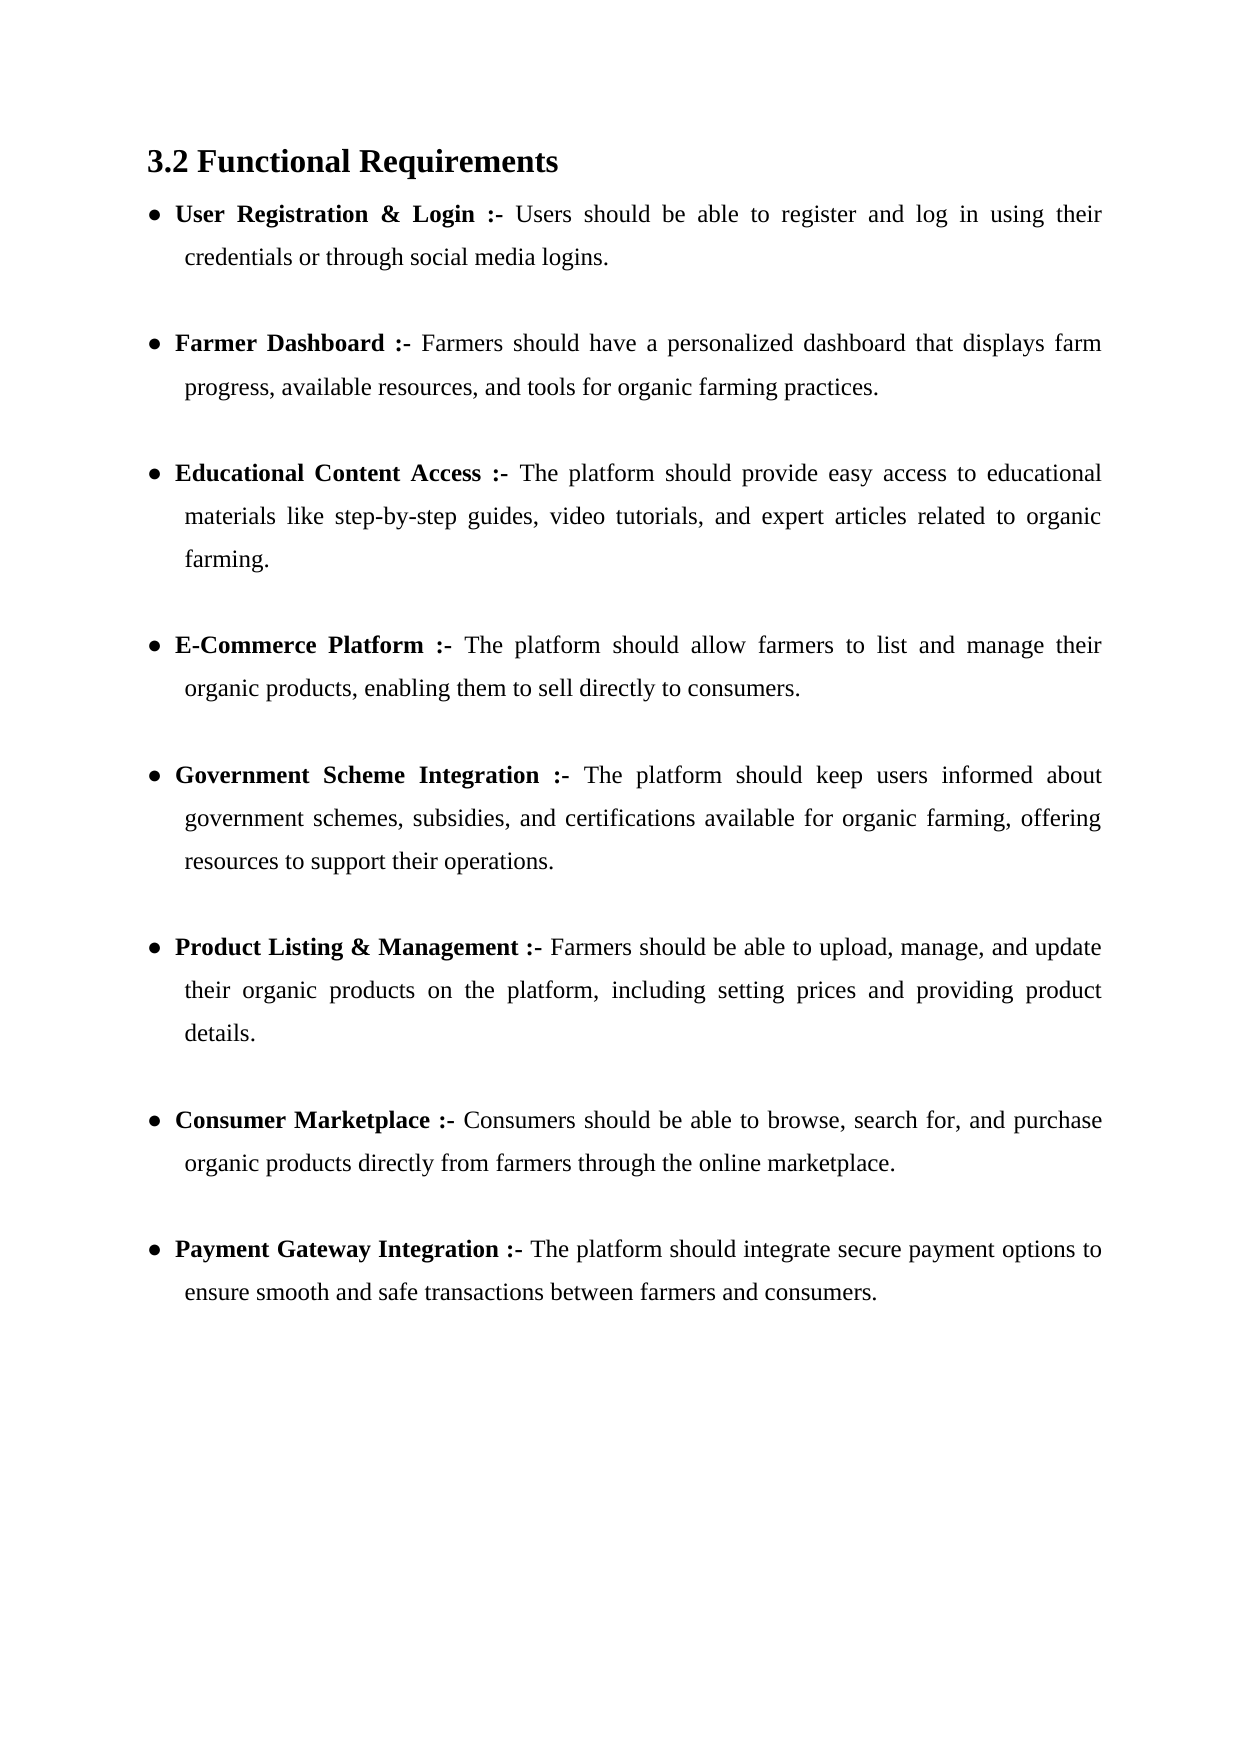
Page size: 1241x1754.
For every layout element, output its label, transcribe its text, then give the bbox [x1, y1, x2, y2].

list E-Commerce Platform :- The platform should allow farmers to list and manage their organic products, enabling them to sell directly to consumers. [147, 630, 1103, 702]
list Payment Gateway Integration :- The platform should integrate secure payment options to ensure smooth and safe transactions between farmers and consumers. [147, 1234, 1103, 1306]
list Educational Content Access :- The platform should provide easy access to educational materials like step-by-step guides, video tutorials, and expert articles related to organic farming. [147, 458, 1103, 573]
list Farmer Dashboard :- Farmers should have a personalized dashboard that displays farm progress, available resources, and tools for organic farming practices. [147, 328, 1103, 400]
list Consumer Marketplace :- Consumers should be able to browse, search for, and purchase organic products directly from farmers through the online marketplace. [147, 1105, 1103, 1177]
text 3.2 Functional Requirements [147, 142, 1103, 180]
list User Registration & Login :- Users should be able to register and log in using their credentials or through social media logins. [147, 199, 1103, 271]
list Product Listing & Management :- Farmers should be able to upload, manage, and update their organic products on the platform, including setting prices and providing product details. [147, 932, 1103, 1047]
list Government Scheme Integration :- The platform should keep users informed about government schemes, subsidies, and certifications available for organic farming, offering resources to support their operations. [147, 760, 1103, 875]
